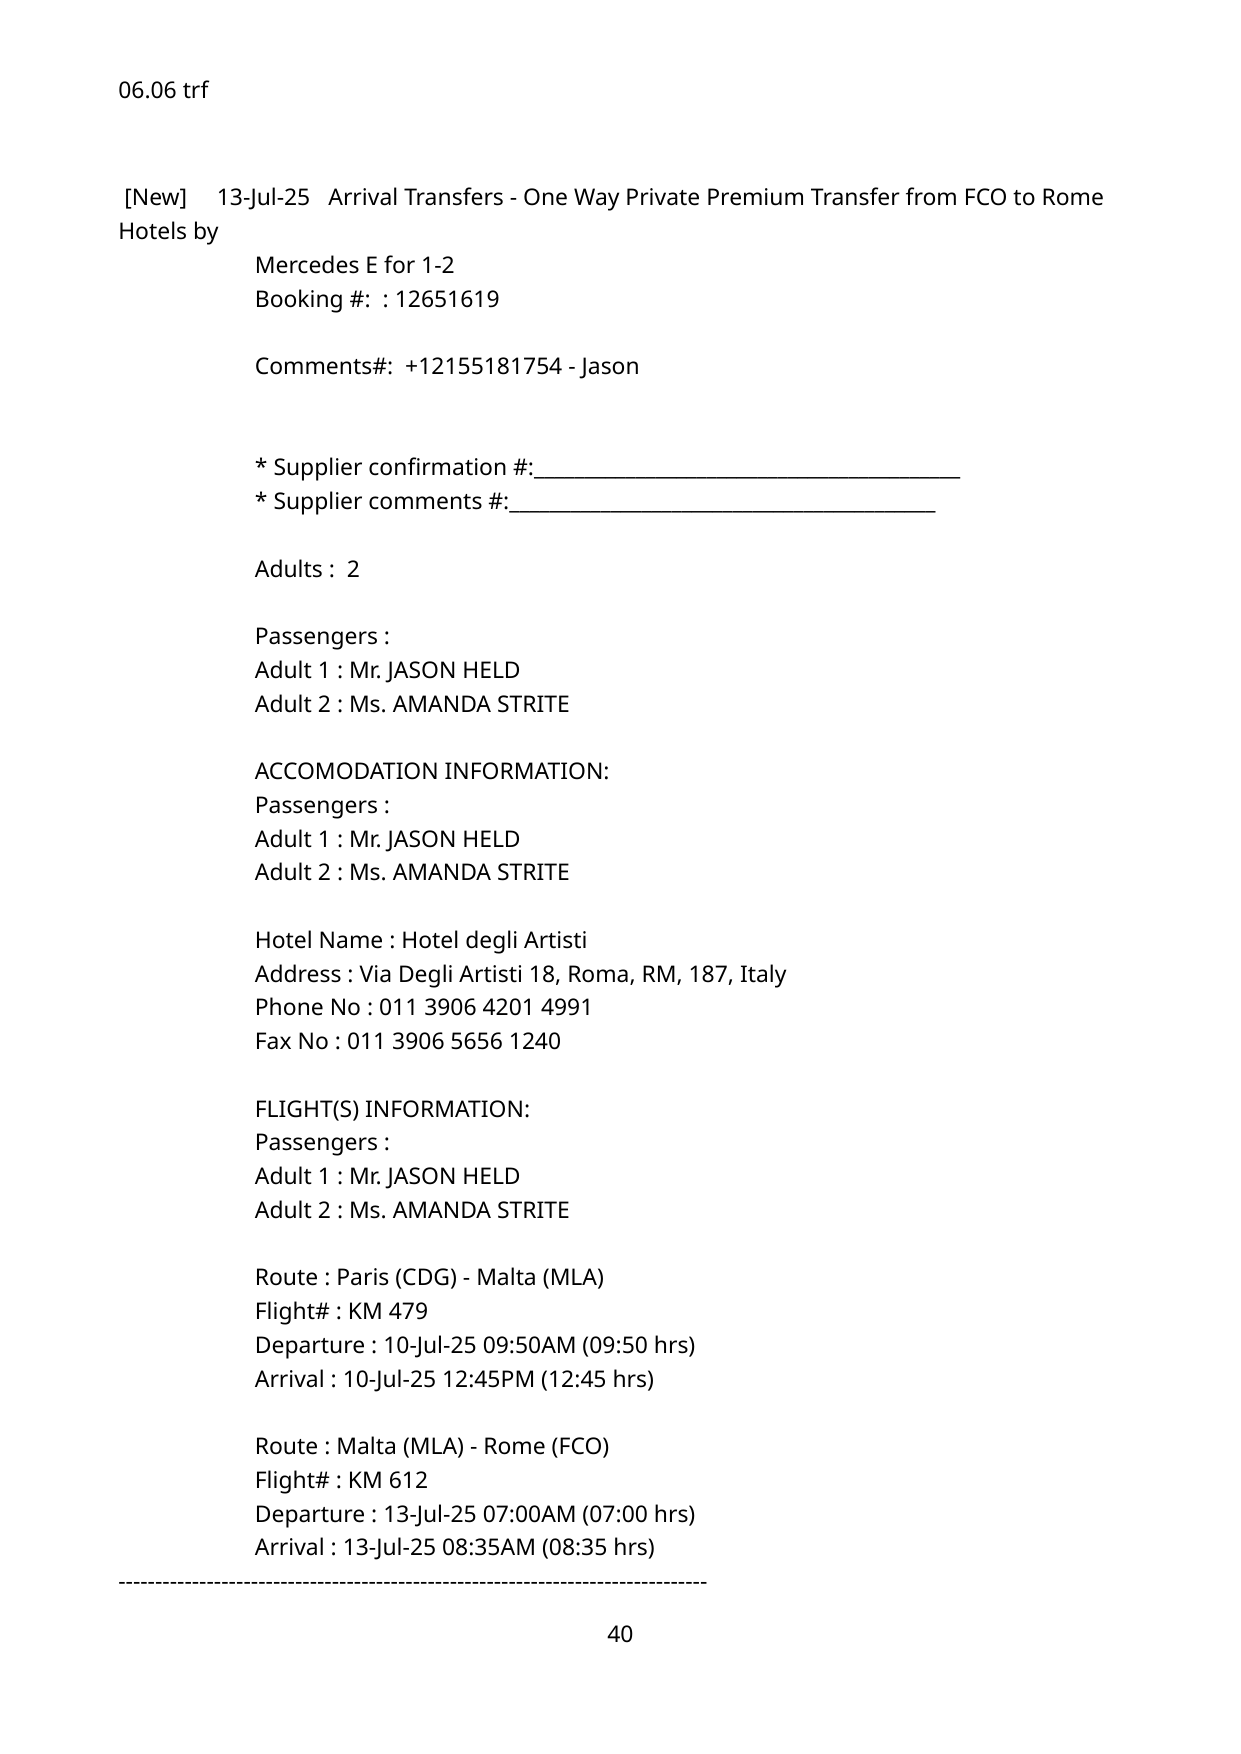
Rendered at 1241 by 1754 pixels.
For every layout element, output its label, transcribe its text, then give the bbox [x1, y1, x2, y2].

text [New] 13-Jul-25 Arrival Transfers - One Way Private Premium Transfer from FCO to Rome Hotels by Mercedes E for 1-2 Booking #: : 12651619 Comments#: +12155181754 - Jason * Supplier confirmation #:__________________________________________ * Supplier comments #:__________________________________________ Adults : 2 Passengers : Adult 1 : Mr. JASON HELD Adult 2 : Ms. AMANDA STRITE ACCOMODATION INFORMATION: Passengers : Adult 1 : Mr. JASON HELD Adult 2 : Ms. AMANDA STRITE Hotel Name : Hotel degli Artisti Address : Via Degli Artisti 18, Roma, RM, 187, Italy Phone No : 011 3906 4201 4991 Fax No : 011 3906 5656 1240 FLIGHT(S) INFORMATION: Passengers : Adult 1 : Mr. JASON HELD Adult 2 : Ms. AMANDA STRITE Route : Paris (CDG) - Malta (MLA) Flight# : KM 479 Departure : 10-Jul-25 09:50AM (09:50 hrs) Arrival : 10-Jul-25 12:45PM (12:45 hrs) Route : Malta (MLA) - Rome (FCO) Flight# : KM 612 Departure : 13-Jul-25 07:00AM (07:00 hrs) Arrival : 13-Jul-25 08:35AM (08:35 hrs) -------------------------------------------------------------------------------- [118, 148, 1122, 1596]
